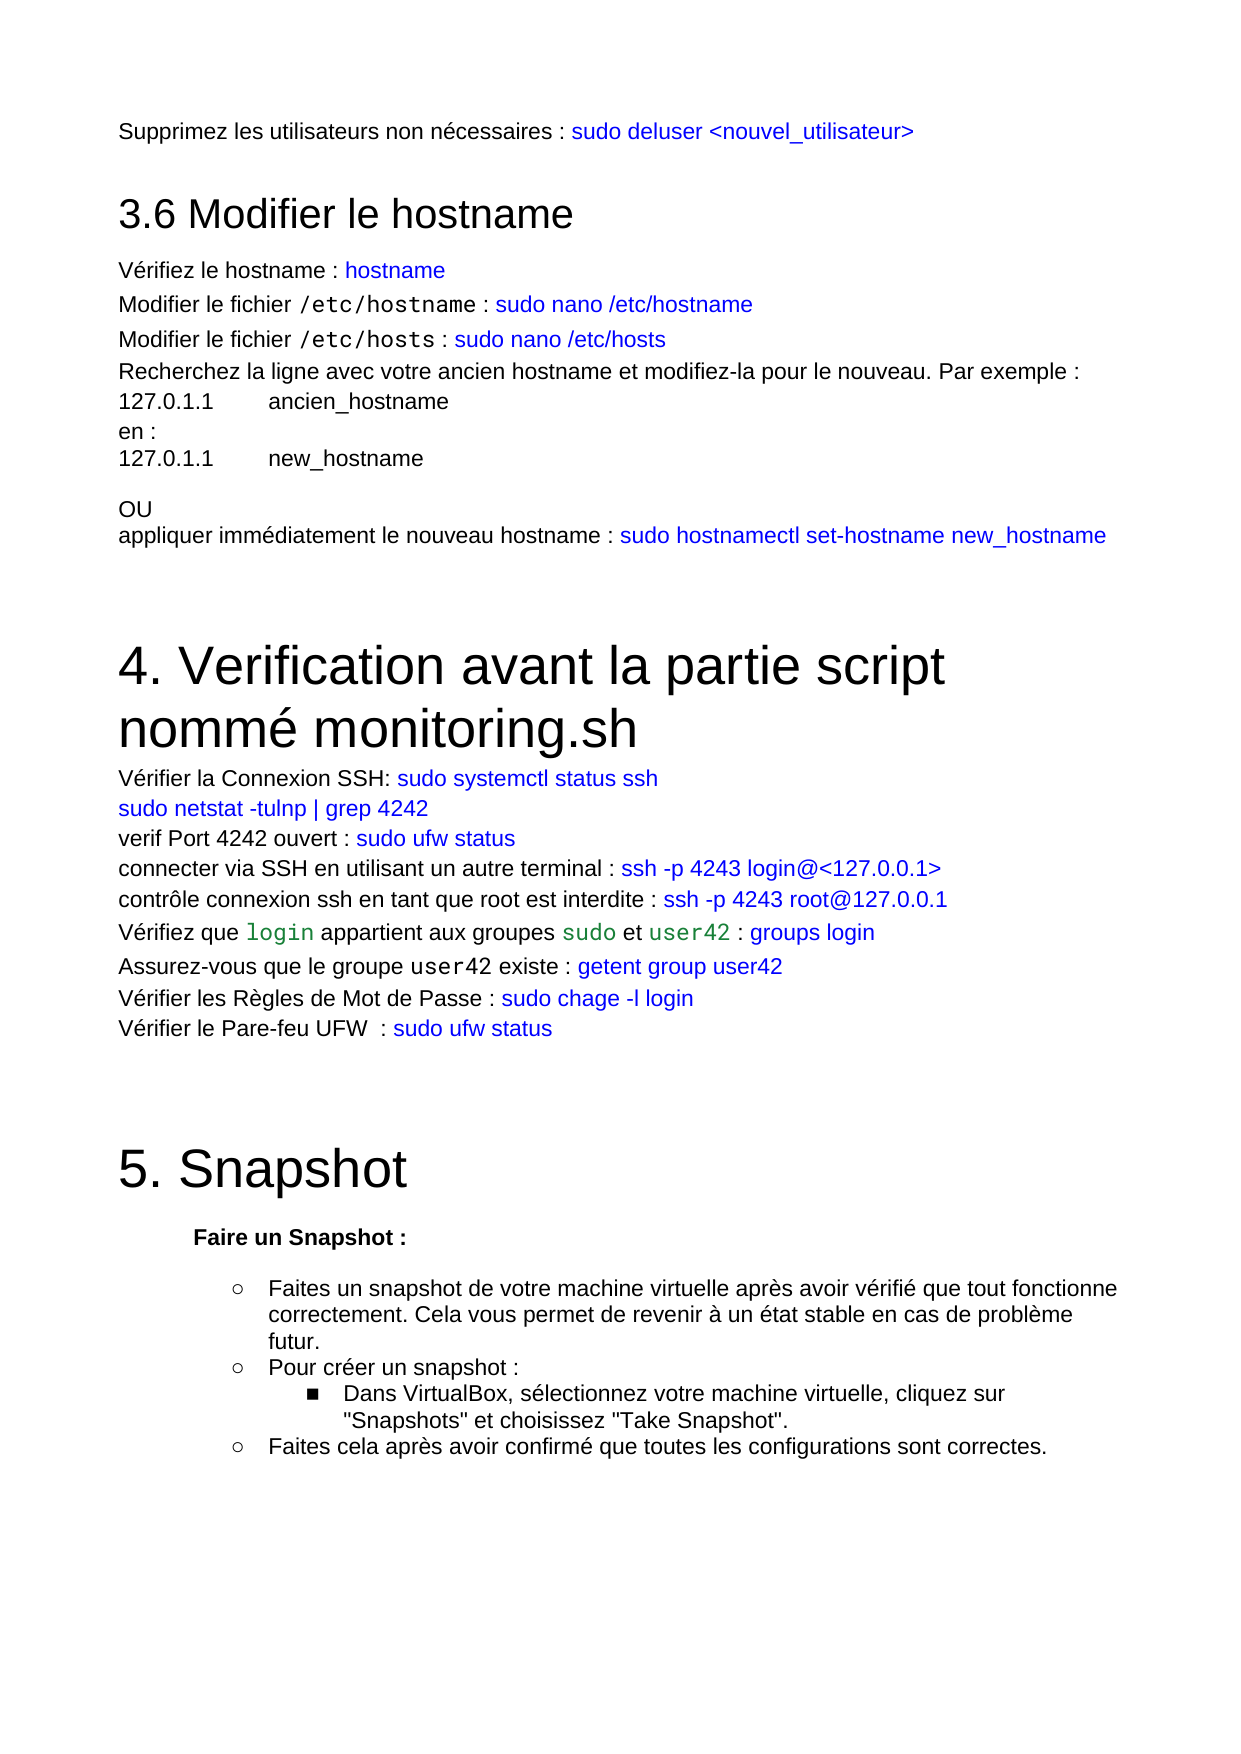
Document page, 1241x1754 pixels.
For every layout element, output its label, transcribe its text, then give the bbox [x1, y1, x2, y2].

text Assurez-vous que le groupe user42 existe : getent group user42 [118, 951, 1122, 981]
text Faire un Snapshot : [193, 1223, 1122, 1250]
title 4. Verification avant la partie script nommé monitoring.sh [118, 634, 1122, 758]
list Faites cela après avoir confirmé que toutes les configurations sont correctes. [231, 1433, 1122, 1459]
text Vérifier le Pare-feu UFW : sudo ufw status [118, 1015, 1122, 1072]
text Vérifier la Connexion SSH: sudo systemctl status ssh [118, 765, 1122, 791]
text Modifier le fichier /etc/hosts : sudo nano /etc/hosts [118, 323, 1122, 353]
list Faites un snapshot de votre machine virtuelle après avoir vérifié que tout fonctionne correctement. Cela vous permet de revenir à un état stable en cas de problème futur. [231, 1275, 1122, 1354]
text en : 127.0.1.1 new_hostname [118, 418, 1122, 471]
title 5. Snapshot [118, 1136, 1122, 1198]
text verif Port 4242 ouvert : sudo ufw status connecter via SSH en utilisant un autre terminal : ssh -p 4243 login@<127.0.0.1> [118, 825, 1122, 882]
list Dans VirtualBox, sélectionnez votre machine virtuelle, cliquez sur "Snapshots" et choisissez "Take Snapshot". [306, 1380, 1122, 1433]
text Vérifiez le hostname : hostname Modifier le fichier /etc/hostname : sudo nano /etc/hostname [118, 257, 1122, 318]
list Pour créer un snapshot : [231, 1354, 1122, 1380]
text Vérifier les Règles de Mot de Passe : sudo chage -l login [118, 985, 1122, 1012]
text Vérifiez que login appartient aux groupes sudo et user42 : groups login [118, 916, 1122, 946]
text OU appliquer immédiatement le nouveau hostname : sudo hostnamectl set-hostname new_hostname [118, 496, 1122, 548]
text Supprimez les utilisateurs non nécessaires : sudo deluser <nouvel_utilisateur> [118, 118, 1122, 144]
subtitle 3.6 Modifier le hostname [118, 190, 1122, 238]
text 127.0.1.1 ancien_hostname [118, 388, 1122, 414]
text Recherchez la ligne avec votre ancien hostname et modifiez-la pour le nouveau. Par exemple : [118, 358, 1122, 384]
text contrôle connexion ssh en tant que root est interdite : ssh -p 4243 root@127.0.0.1 [118, 886, 1122, 912]
text sudo netstat -tulnp | grep 4242 [118, 795, 1122, 821]
